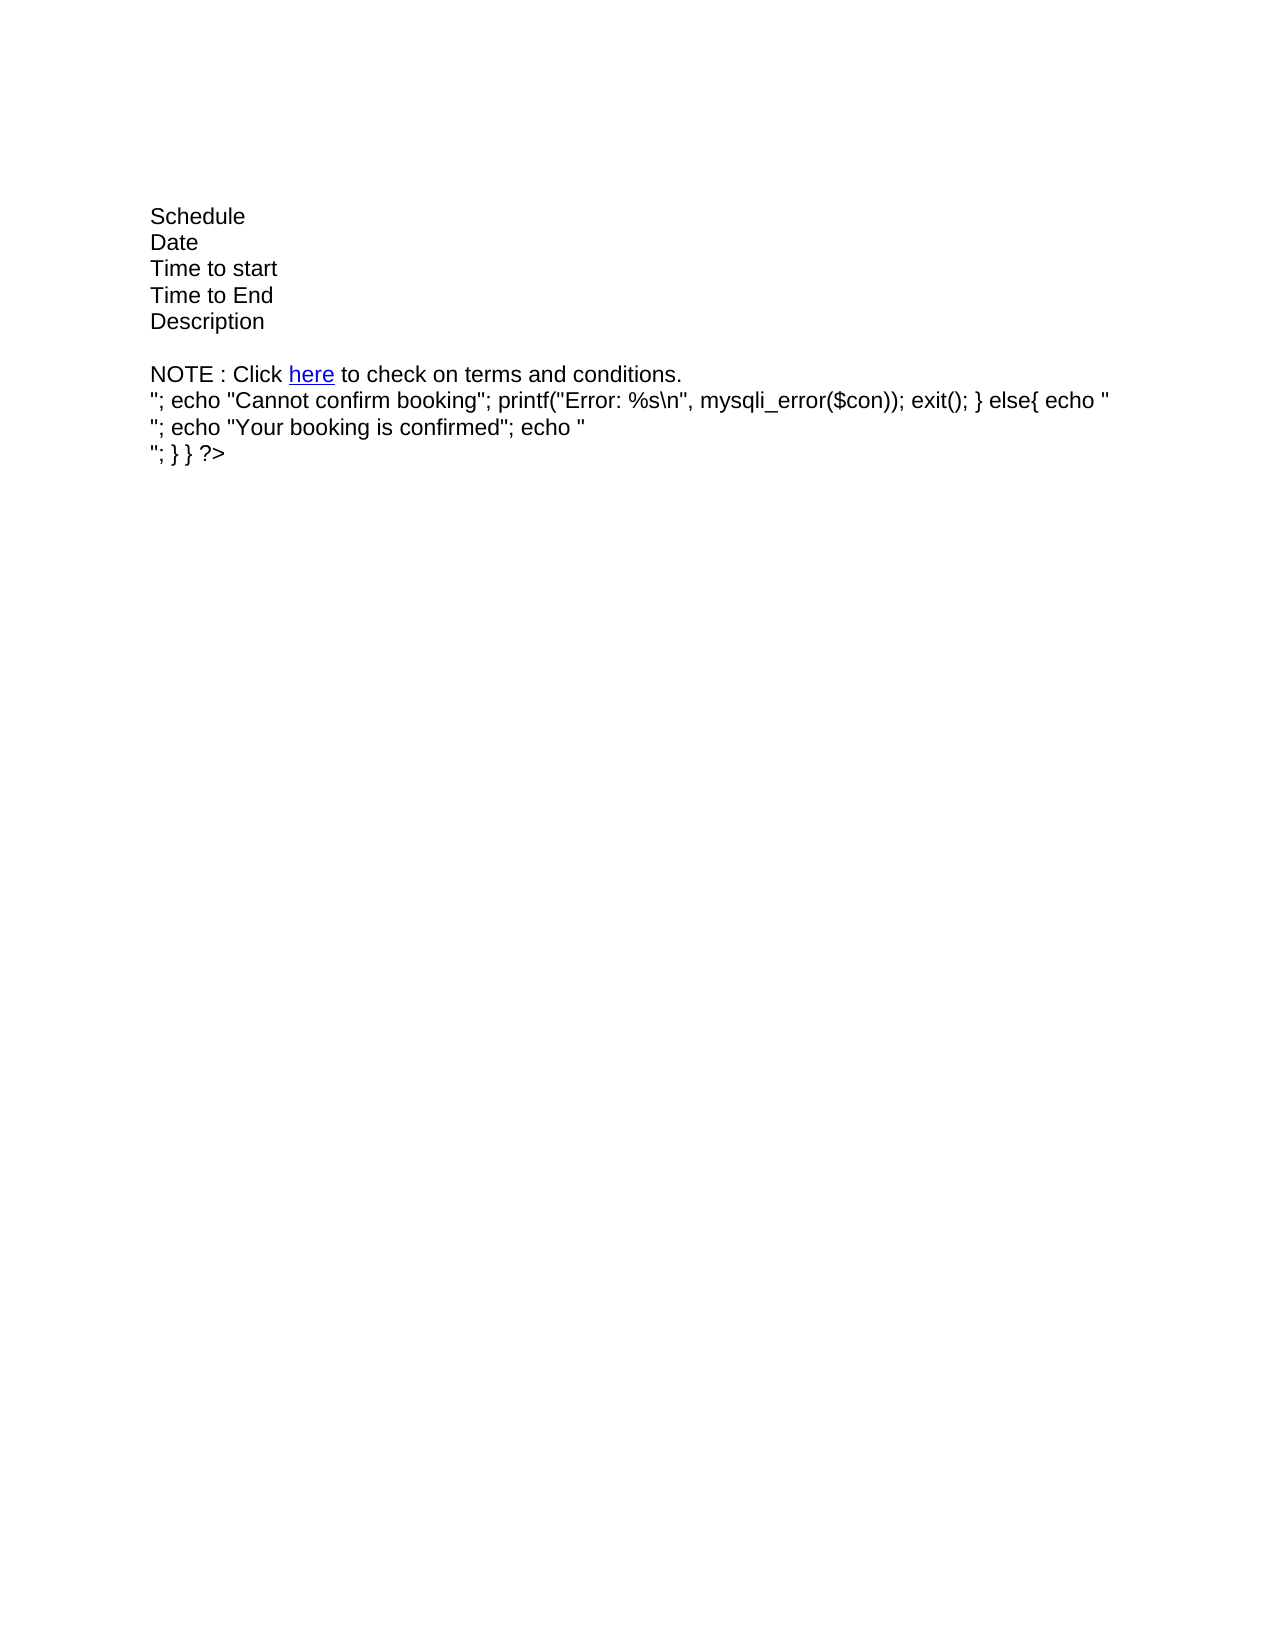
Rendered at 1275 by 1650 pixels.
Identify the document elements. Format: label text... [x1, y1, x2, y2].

text Time to start [150, 255, 1125, 282]
text Description [150, 308, 1125, 334]
text NOTE : Click here to check on terms and conditions. [150, 361, 1125, 387]
text Date [150, 229, 1125, 255]
text "; } } ?> [150, 440, 1125, 466]
text "; echo "Cannot confirm booking"; printf("Error: %s\n", mysqli_error($con)); exit(); } else{ echo " [150, 387, 1125, 413]
text "; echo "Your booking is confirmed"; echo " [150, 413, 1125, 440]
text Time to End [150, 282, 1125, 308]
text Schedule [150, 203, 1125, 229]
